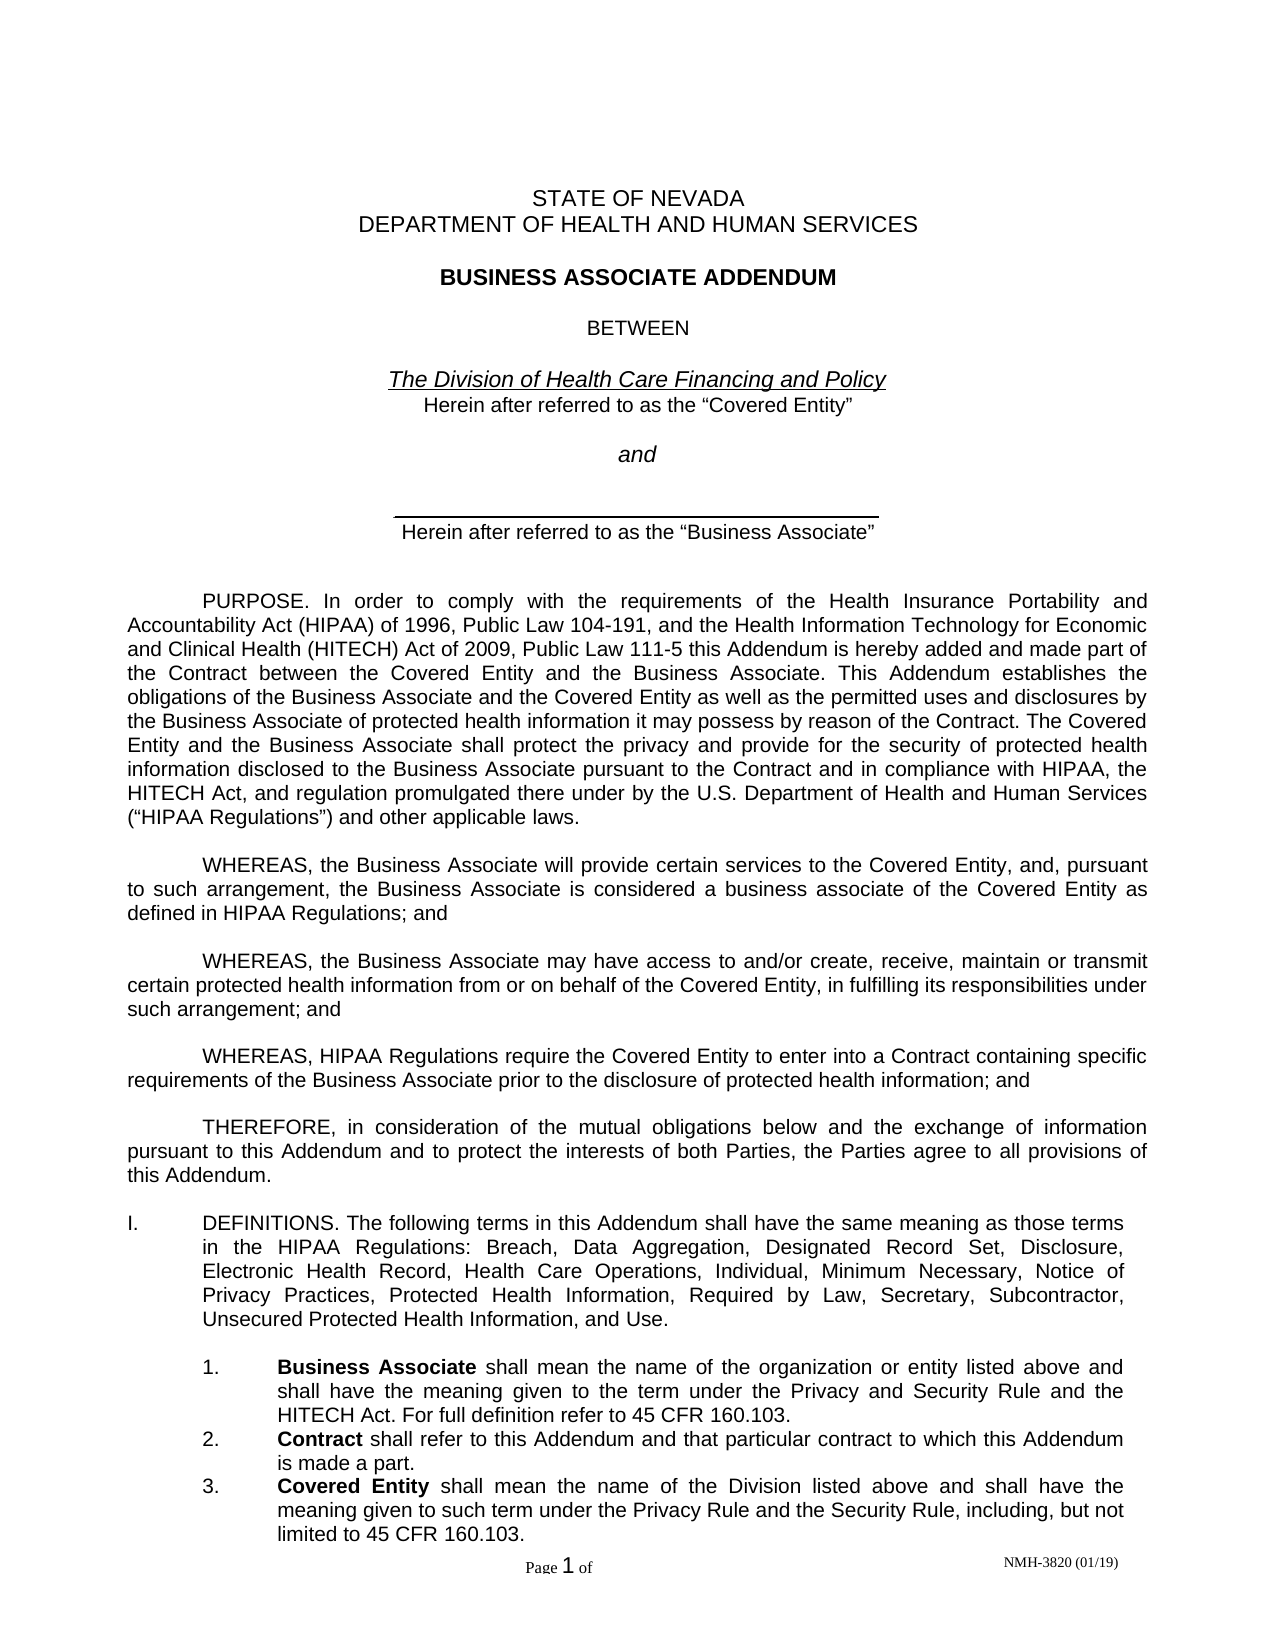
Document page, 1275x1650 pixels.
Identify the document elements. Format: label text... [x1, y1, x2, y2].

list Contract shall refer to this Addendum and that particular contract to which this Addendum is made a part. [202, 1426, 1125, 1474]
text WHEREAS, the Business Associate may have access to and/or create, receive, maintain or transmit certain protected health information from or on behalf of the Covered Entity, in fulfilling its responsibilities under such arrangement; and [127, 948, 1149, 1020]
list Business Associate shall mean the name of the organization or entity listed above and shall have the meaning given to the term under the Privacy and Security Rule and the HITECH Act. For full definition refer to 45 CFR 160.103. [202, 1354, 1125, 1426]
text THEREFORE, in consideration of the mutual obligations below and the exchange of information pursuant to this Addendum and to protect the interests of both Parties, the Parties agree to all provisions of this Addendum. [127, 1115, 1149, 1187]
subtitle STATE OF NEVADA [127, 184, 1149, 211]
text PURPOSE. In order to comply with the requirements of the Health Insurance Portability and Accountability Act (HIPAA) of 1996, Public Law 104-191, and the Health Information Technology for Economic and Clinical Health (HITECH) Act of 2009, Public Law 111-5 this Addendum is hereby added and made part of the Contract between the Covered Entity and the Business Associate. This Addendum establishes the obligations of the Business Associate and the Covered Entity as well as the permitted uses and disclosures by the Business Associate of protected health information it may possess by reason of the Contract. The Covered Entity and the Business Associate shall protect the privacy and provide for the security of protected health information disclosed to the Business Associate pursuant to the Contract and in compliance with HIPAA, the HITECH Act, and regulation promulgated there under by the U.S. Department of Health and Human Services (“HIPAA Regulations”) and other applicable laws. [127, 589, 1149, 829]
text The Division of Health Care Financing and Policy [127, 366, 1149, 393]
text BUSINESS ASSOCIATE ADDENDUM [127, 263, 1149, 290]
text and [127, 441, 1149, 467]
text WHEREAS, HIPAA Regulations require the Covered Entity to enter into a Contract containing specific requirements of the Business Associate prior to the disclosure of protected health information; and [127, 1044, 1149, 1092]
text WHEREAS, the Business Associate will provide certain services to the Covered Entity, and, pursuant to such arrangement, the Business Associate is considered a business associate of the Covered Entity as defined in HIPAA Regulations; and [127, 853, 1149, 924]
text BETWEEN [127, 316, 1149, 340]
list DEFINITIONS. The following terms in this Addendum shall have the same meaning as those terms in the HIPAA Regulations: Breach, Data Aggregation, Designated Record Set, Disclosure, Electronic Health Record, Health Care Operations, Individual, Minimum Necessary, Notice of Privacy Practices, Protected Health Information, Required by Law, Secretary, Subcontractor, Unsecured Protected Health Information, and Use. [127, 1211, 1125, 1331]
text Herein after referred to as the “Covered Entity” [127, 393, 1149, 417]
list Covered Entity shall mean the name of the Division listed above and shall have the meaning given to such term under the Privacy Rule and the Security Rule, including, but not limited to 45 CFR 160.103. [202, 1474, 1125, 1546]
text DEPARTMENT OF HEALTH AND HUMAN SERVICES [127, 211, 1149, 237]
text Herein after referred to as the “Business Associate” [127, 520, 1149, 544]
text ______________________________________ [127, 493, 1149, 520]
